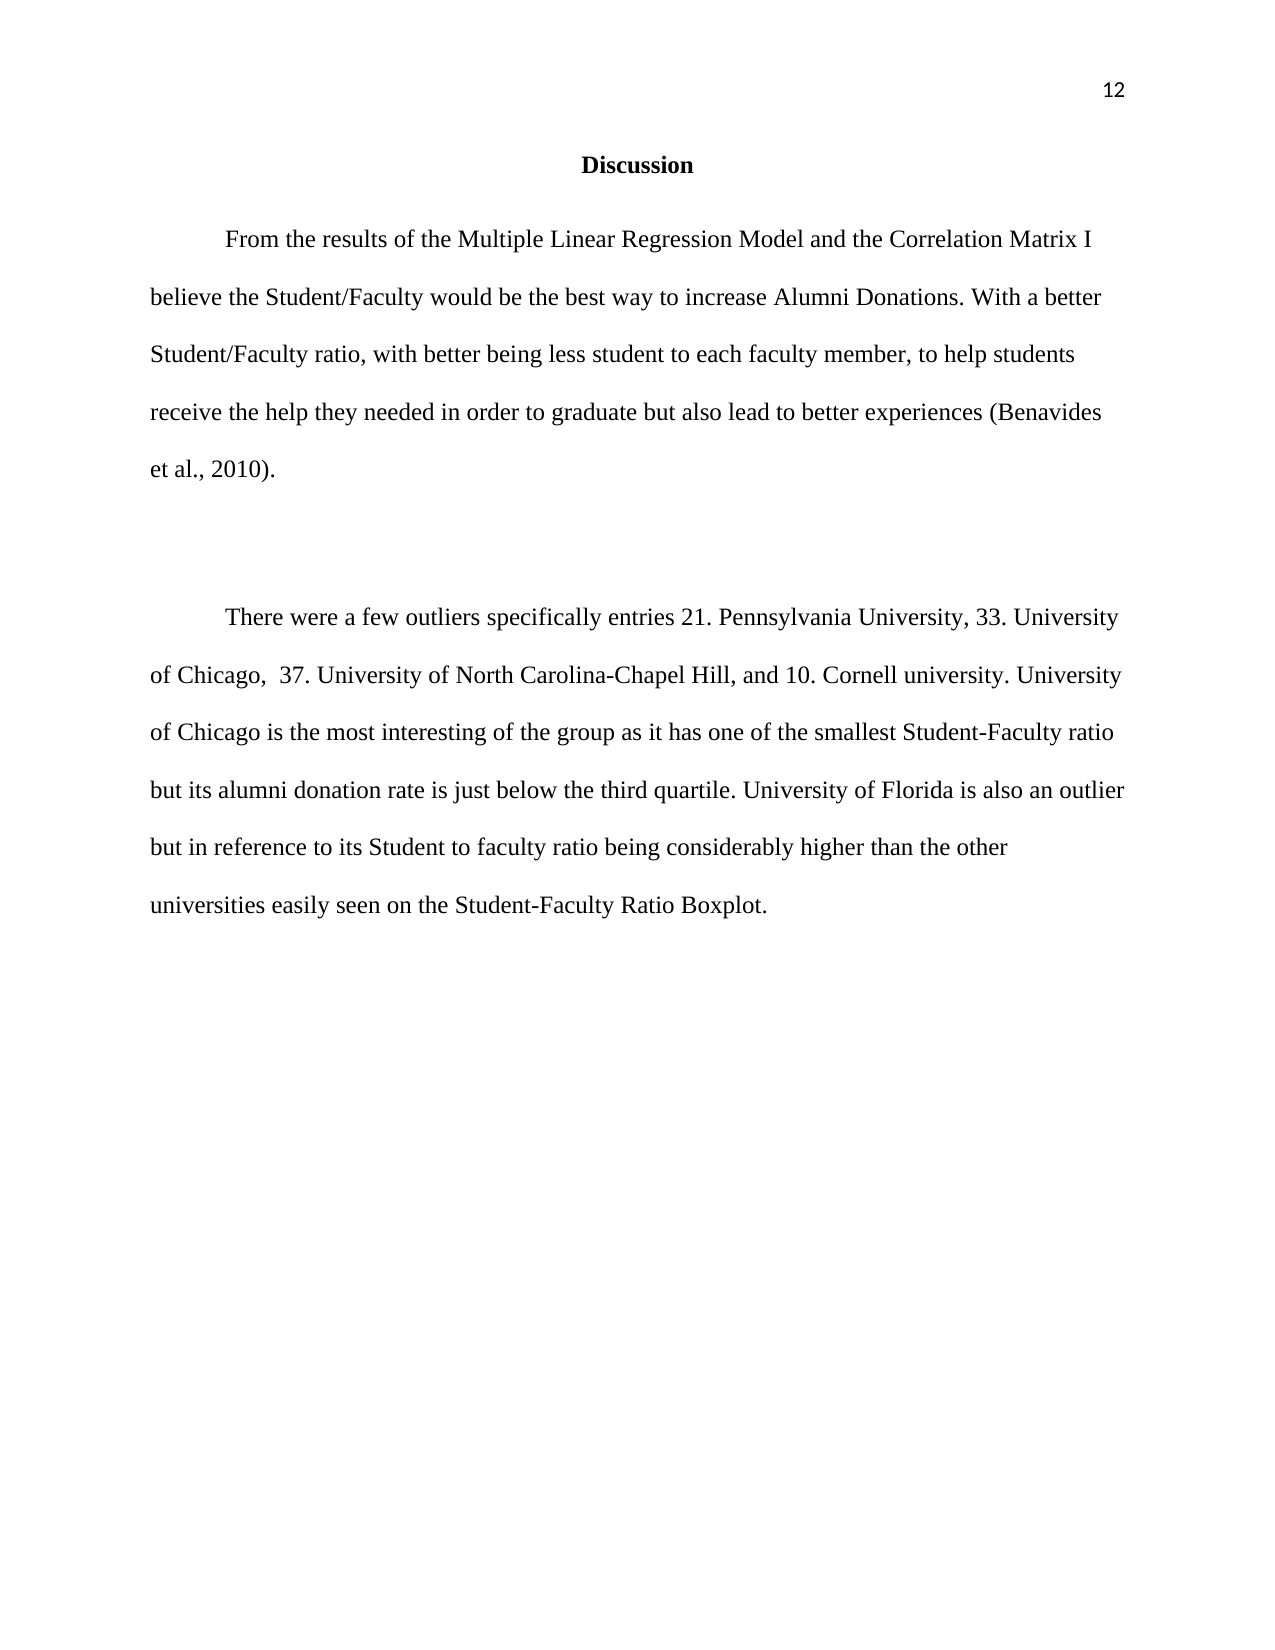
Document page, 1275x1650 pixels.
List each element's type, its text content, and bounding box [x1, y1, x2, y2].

text From the results of the Multiple Linear Regression Model and the Correlation Matrix I believe the Student/Faculty would be the best way to increase Alumni Donations. With a better Student/Faculty ratio, with better being less student to each faculty member, to help students receive the help they needed in order to graduate but also lead to better experiences (Benavides et al., 2010). [150, 224, 1125, 483]
text Discussion [150, 150, 1125, 179]
text There were a few outliers specifically entries 21. Pennsylvania University, 33. University of Chicago, 37. University of North Carolina-Chapel Hill, and 10. Cornell university. University of Chicago is the most interesting of the group as it has one of the smallest Student-Faculty ratio but its alumni donation rate is just below the third quartile. University of Florida is also an outlier but in reference to its Student to faculty ratio being considerably higher than the other universities easily seen on the Student-Faculty Ratio Boxplot. [150, 602, 1125, 775]
text There were a few outliers specifically entries 21. Pennsylvania University, 33. University of Chicago, 37. University of North Carolina-Chapel Hill, and 10. Cornell university. University of Chicago is the most interesting of the group as it has one of the smallest Student-Faculty ratio but its alumni donation rate is just below the third quartile. University of Florida is also an outlier but in reference to its Student to faculty ratio being considerably higher than the other universities easily seen on the Student-Faculty Ratio Boxplot. [150, 804, 1125, 919]
